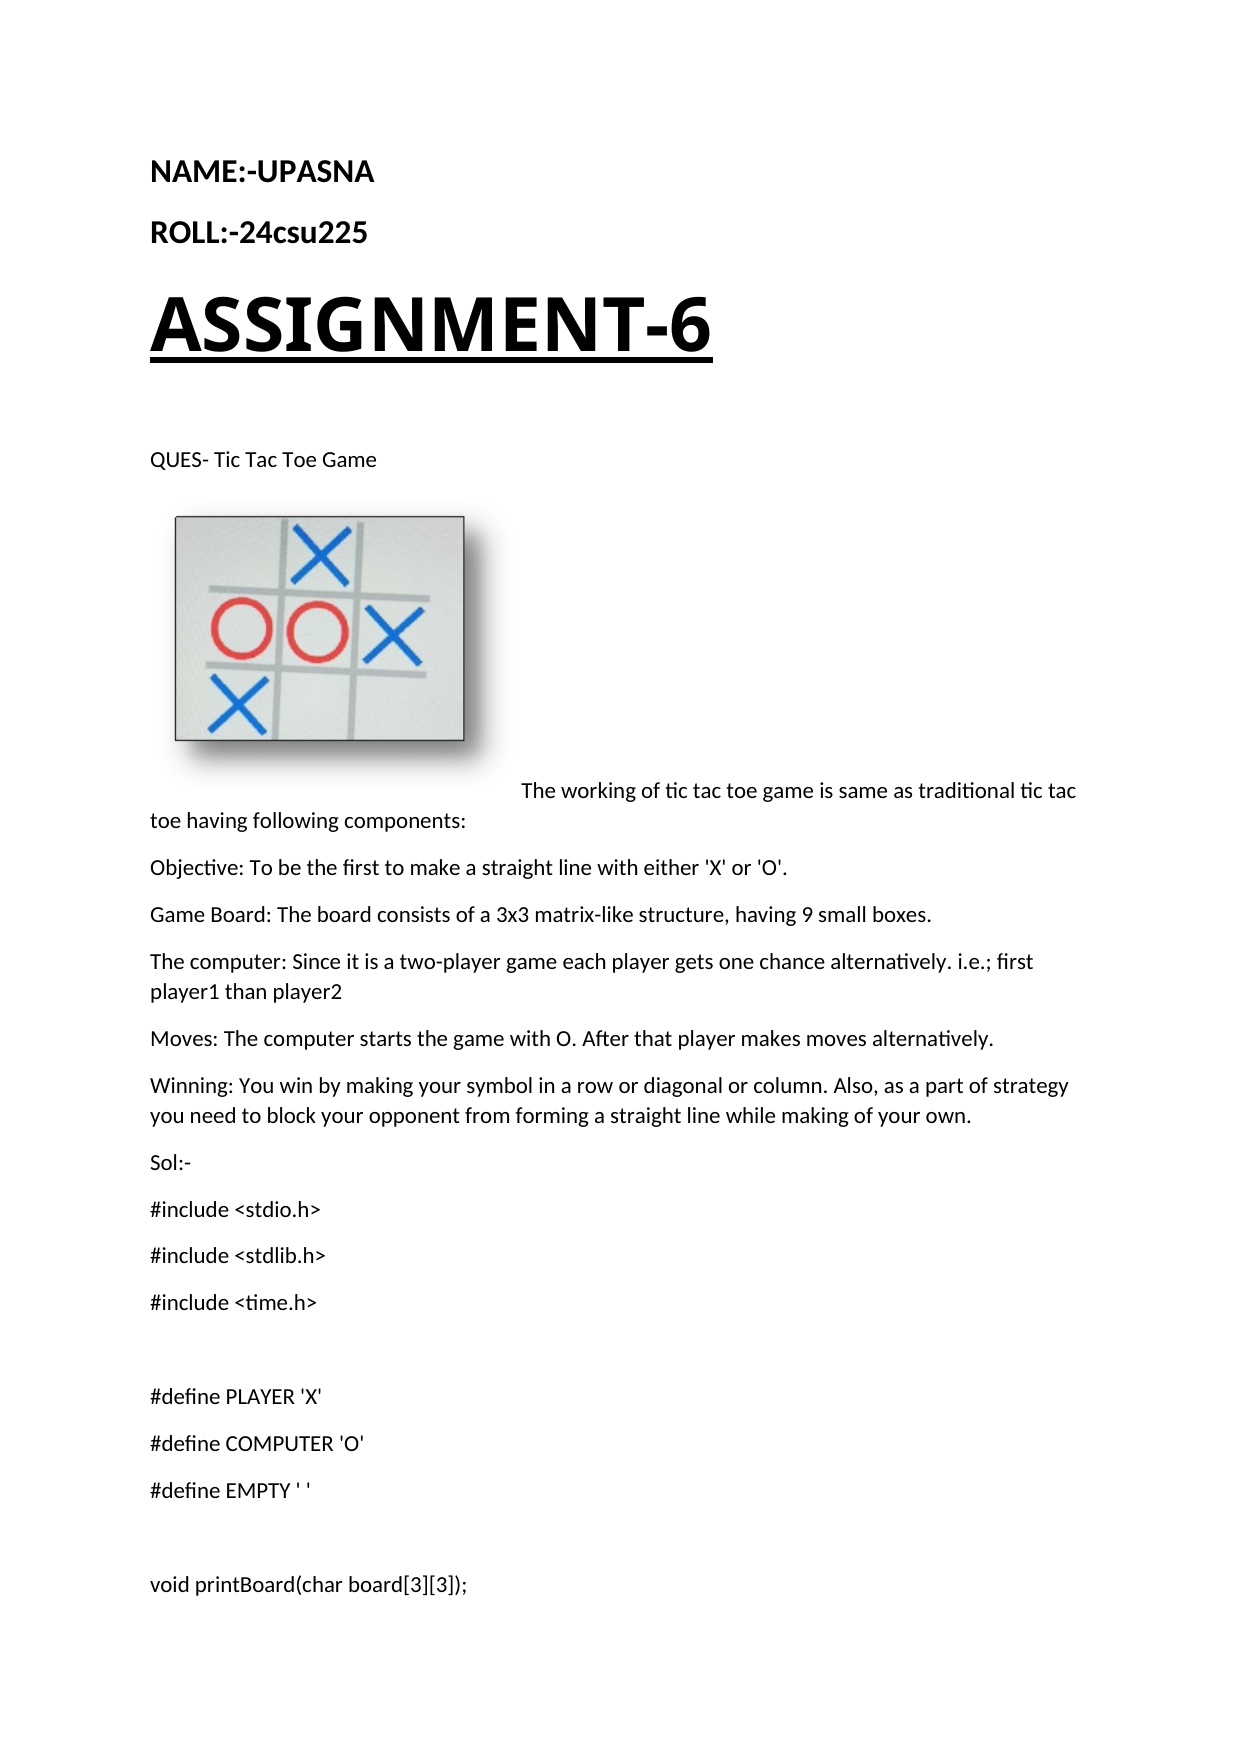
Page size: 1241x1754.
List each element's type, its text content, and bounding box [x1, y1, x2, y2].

text NAME:-UPASNA [150, 150, 1090, 191]
text The computer: Since it is a two-player game each player gets one chance alternatively. i.e.; first player1 than player2 [150, 947, 1090, 1005]
text Winning: You win by making your symbol in a row or diagonal or column. Also, as a part of strategy you need to block your opponent from forming a straight line while making of your own. [150, 1071, 1090, 1129]
text #define COMPUTER 'O' [150, 1429, 1090, 1457]
picture [150, 492, 522, 799]
text #define EMPTY ' ' [150, 1476, 1090, 1504]
text Moves: The computer starts the game with O. After that player makes moves alternatively. [150, 1024, 1090, 1052]
text #include <stdio.h> [150, 1195, 1090, 1223]
text ROLL:-24csu225 [150, 211, 1090, 251]
text #include <time.h> [150, 1288, 1090, 1316]
text QUES- Tic Tac Toe Game [150, 445, 1090, 473]
text #define PLAYER 'X' [150, 1382, 1090, 1410]
text void printBoard(char board[3][3]); [150, 1570, 1090, 1598]
text Objective: To be the first to make a straight line with either 'X' or 'O'. [150, 853, 1090, 881]
text Sol:- [150, 1148, 1090, 1176]
text #include <stdlib.h> [150, 1242, 1090, 1269]
text ASSIGNMENT-6 [150, 271, 1090, 373]
text Game Board: The board consists of a 3x3 matrix-like structure, having 9 small boxes. [150, 900, 1090, 928]
